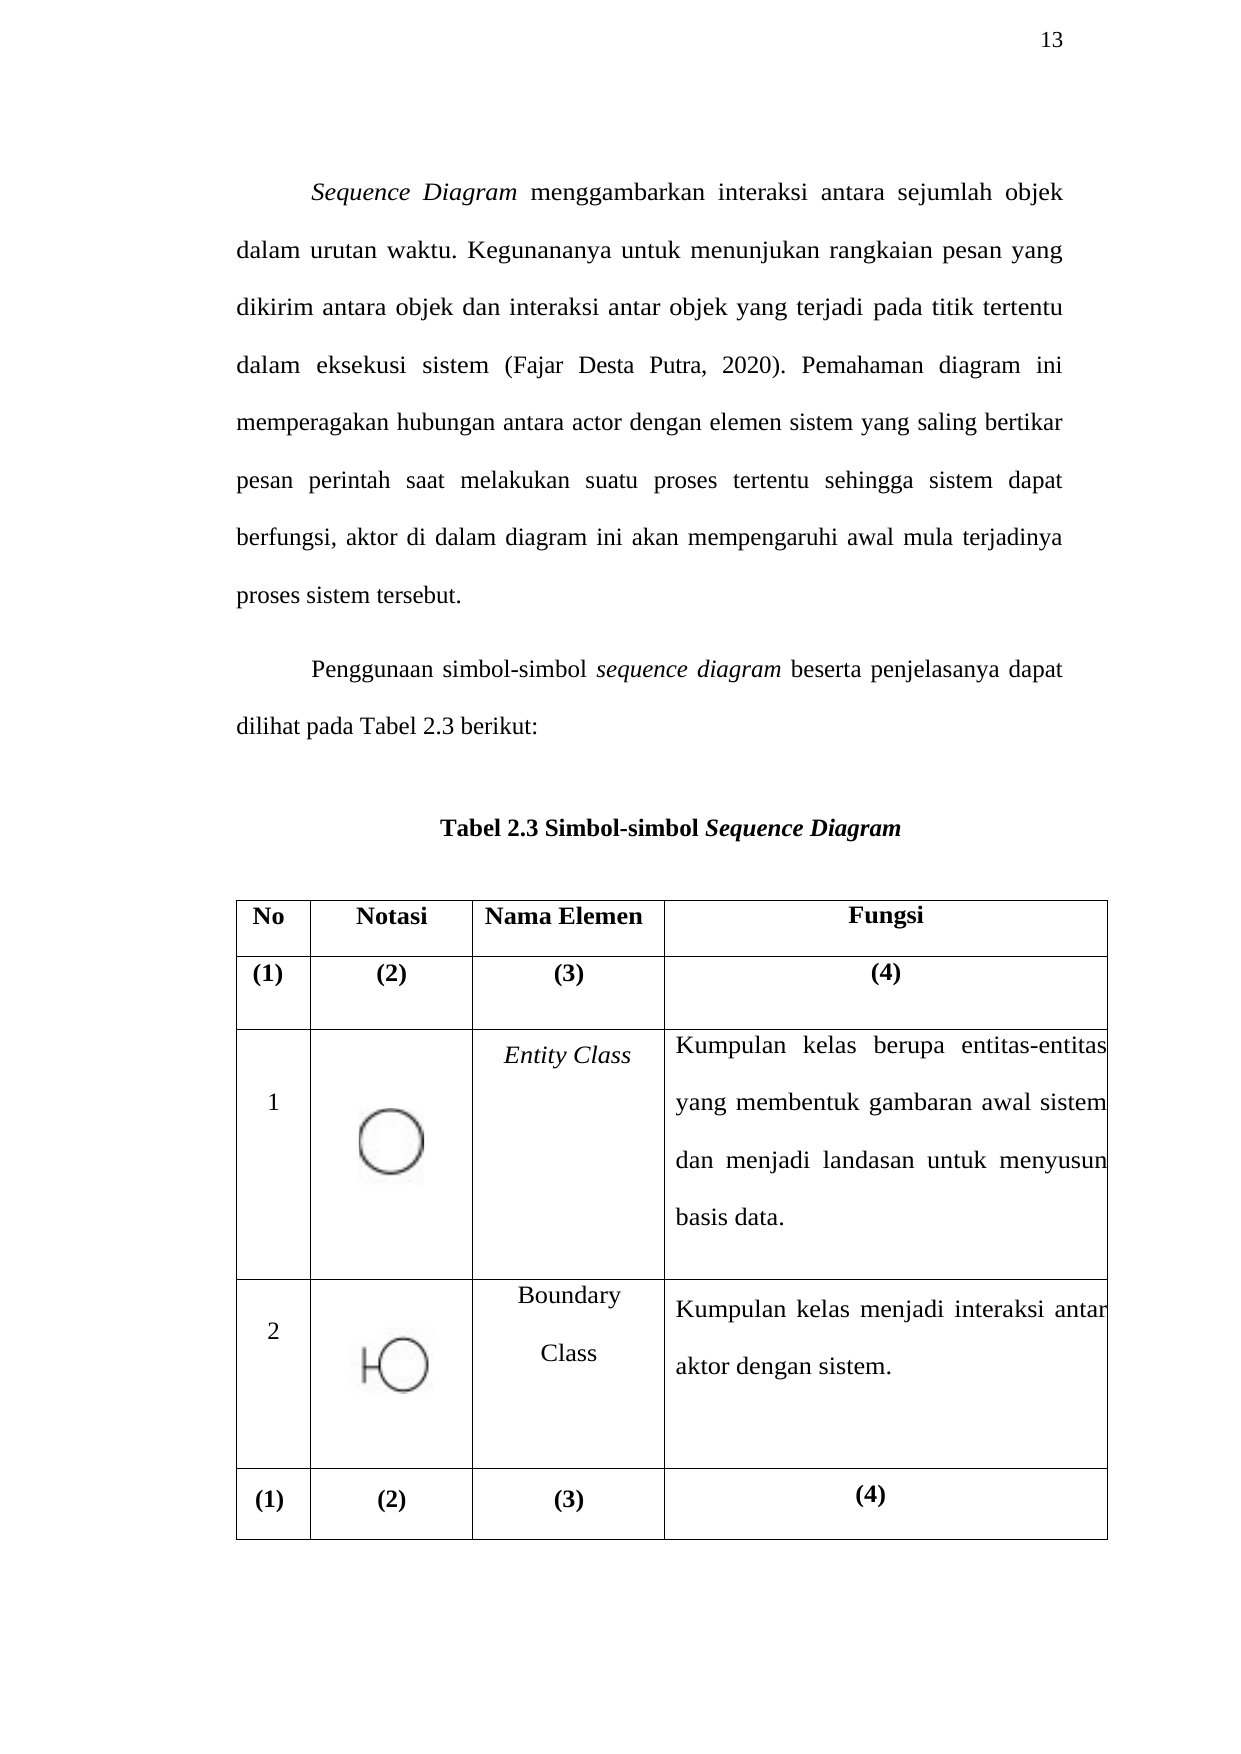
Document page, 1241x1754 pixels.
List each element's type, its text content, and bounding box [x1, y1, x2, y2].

table_cell Kumpulan kelas menjadi interaksi antar aktor dengan sistem. [665, 1280, 1107, 1467]
table_cell Kumpulan kelas berupa entitas-entitas yang membentuk gambaran awal sistem dan menjadi landasan untuk menyusun basis data. [665, 1030, 1107, 1279]
text Sequence Diagram menggambarkan interaksi antara sejumlah objek dalam urutan waktu. Kegunananya untuk menunjukan rangkaian pesan yang dikirim antara objek dan interaksi antar objek yang terjadi pada titik tertentu dalam eksekusi sistem (Fajar Desta Putra, 2020). Pemahaman diagram ini memperagakan hubungan antara actor dengan elemen sistem yang saling bertikar pesan perintah saat melakukan suatu proses tertentu sehingga sistem dapat berfungsi, aktor di dalam diagram ini akan mempengaruhi awal mula terjadinya proses sistem tersebut. [236, 177, 1063, 608]
text Penggunaan simbol-simbol sequence diagram beserta penjelasanya dapat dilihat pada Tabel 2.3 berikut: [236, 654, 1063, 740]
table_cell (3) [473, 1469, 664, 1539]
table_cell Entity Class [473, 1030, 664, 1279]
table_cell (1) [237, 1469, 310, 1539]
table_cell 2 [237, 1280, 310, 1467]
table_cell Boundary Class [473, 1280, 664, 1467]
table_cell [311, 1030, 472, 1279]
table_cell [311, 1280, 472, 1467]
table_header Nama Elemen [473, 901, 664, 956]
table_cell (1) [237, 957, 310, 1028]
table_cell 1 [237, 1030, 310, 1279]
picture [350, 1327, 433, 1394]
table_header Fungsi [665, 901, 1107, 956]
picture [358, 1108, 425, 1185]
text Tabel 2.3 Simbol-simbol Sequence Diagram [148, 813, 1063, 842]
table_header No [237, 901, 310, 956]
table_cell (2) [311, 957, 472, 1028]
table_cell (4) [665, 957, 1107, 1028]
table_cell (4) [665, 1469, 1107, 1539]
table_header Notasi [311, 901, 472, 956]
table_cell (2) [311, 1469, 472, 1539]
table_cell (3) [473, 957, 664, 1028]
